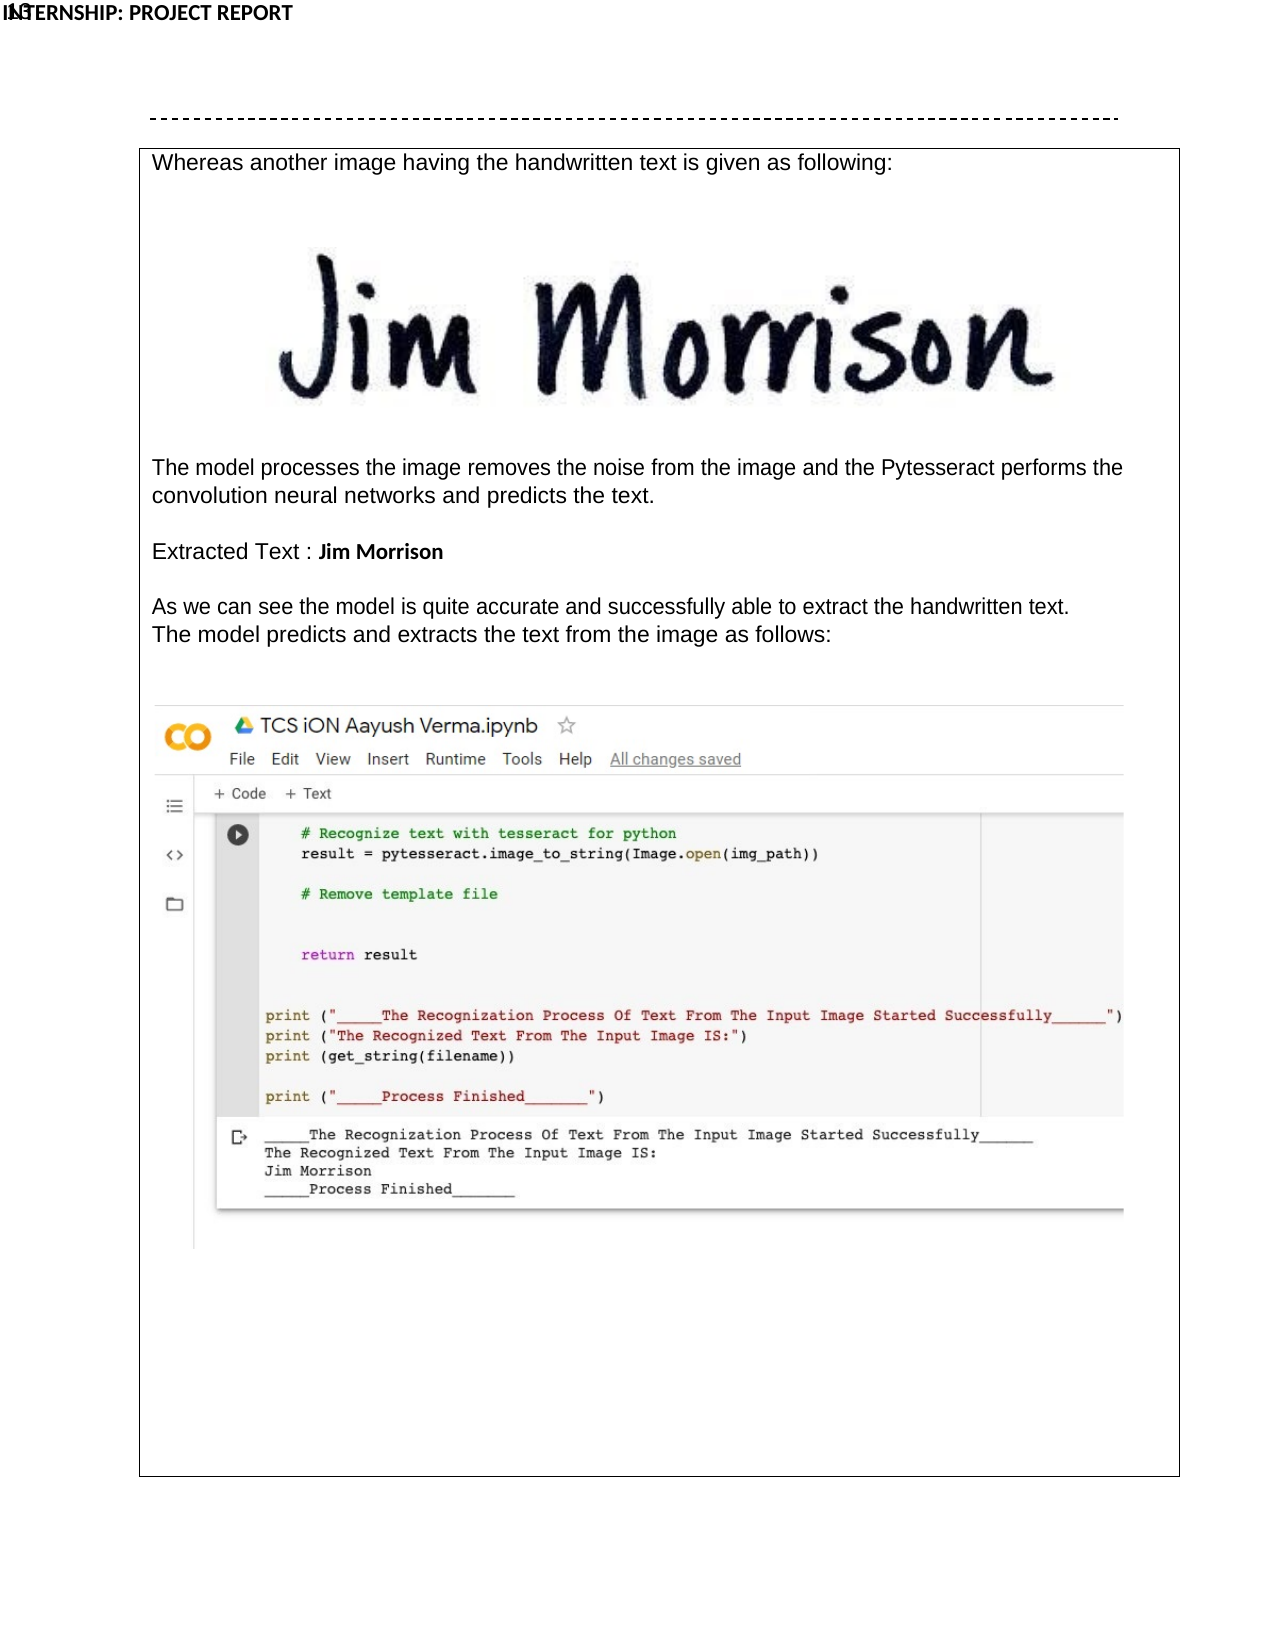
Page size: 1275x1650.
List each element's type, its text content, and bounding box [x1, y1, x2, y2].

picture [265, 247, 1072, 408]
picture [154, 705, 1124, 1249]
table_header Whereas another image having the handwritten text is given as following: The model processes the image removes the noise from the image and the Pytesseract performs the convolution neural networks and predicts the text. Extracted Text : Jim Morrison As we can see the model is quite accurate and successfully able to extract the handwritten text. The model predicts and extracts the text from the image as follows: [140, 149, 1179, 1476]
